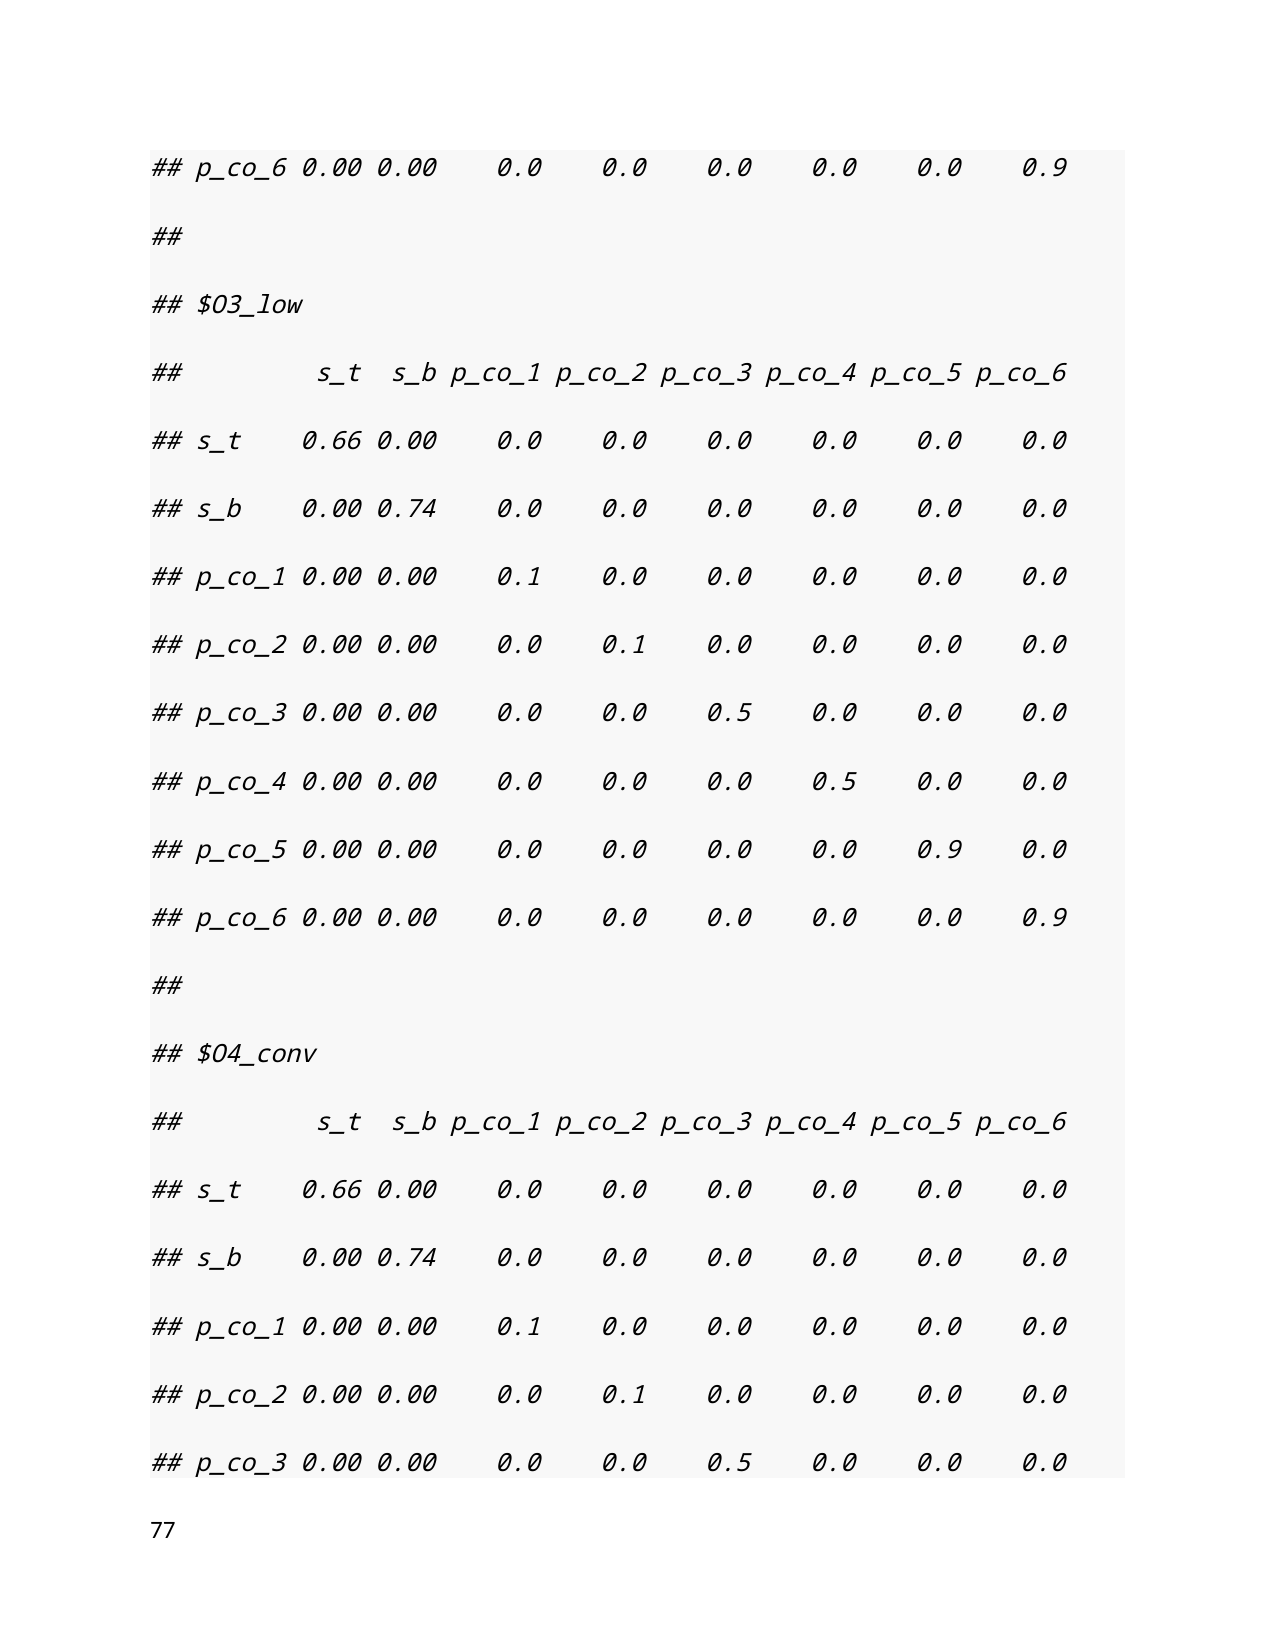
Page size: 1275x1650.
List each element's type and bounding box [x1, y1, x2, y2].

text [150, 150, 1125, 1478]
